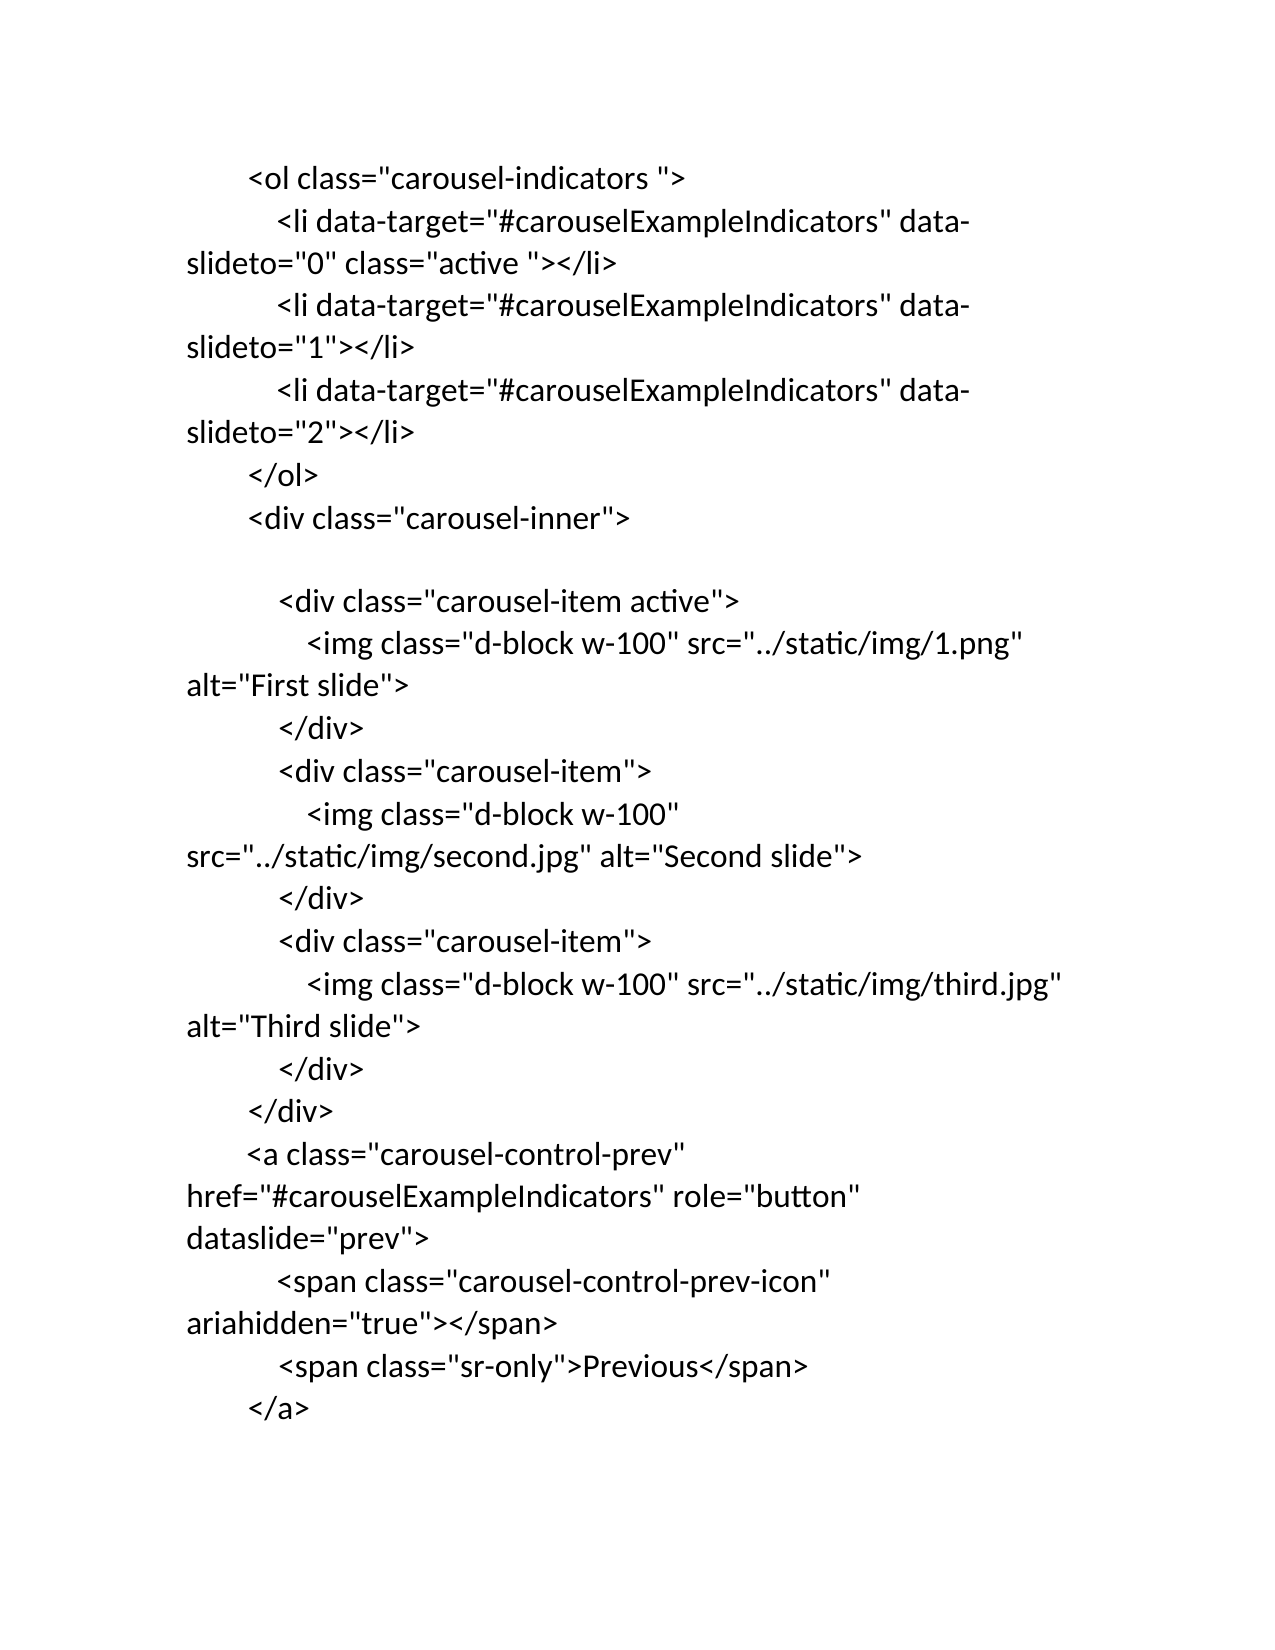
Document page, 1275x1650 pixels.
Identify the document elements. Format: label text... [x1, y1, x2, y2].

text </div> [248, 1091, 1088, 1131]
text <img class="d-block w-100" src="../static/img/second.jpg" alt="Second slide"> [186, 793, 1088, 875]
text </ol> [248, 454, 1088, 494]
text <li data-target="#carouselExampleIndicators" data-slideto="0" class="active "></li> [186, 200, 1088, 282]
text </div> [278, 707, 1088, 748]
text <div class="carousel-item active"> [278, 579, 1088, 620]
text <div class="carousel-item"> [278, 750, 1088, 791]
text </div> [278, 1048, 1088, 1088]
text <div class="carousel-item"> [278, 920, 1088, 961]
text </div> [278, 877, 1088, 918]
text </a> [248, 1387, 1088, 1428]
text <div class="carousel-inner"> [248, 497, 1088, 537]
text <span class="carousel-control-prev-icon" ariahidden="true"></span> [186, 1260, 1088, 1342]
text <li data-target="#carouselExampleIndicators" data-slideto="1"></li> [186, 284, 1088, 367]
text <ol class="carousel-indicators "> [248, 157, 1088, 198]
text <span class="sr-only">Previous</span> [278, 1344, 1088, 1385]
text <a class="carousel-control-prev" href="#carouselExampleIndicators" role="button" dataslide="prev"> [186, 1133, 1088, 1258]
text <img class="d-block w-100" src="../static/img/third.jpg" alt="Third slide"> [186, 963, 1088, 1046]
text <li data-target="#carouselExampleIndicators" data-slideto="2"></li> [186, 369, 1088, 452]
text <img class="d-block w-100" src="../static/img/1.png" alt="First slide"> [186, 622, 1088, 705]
